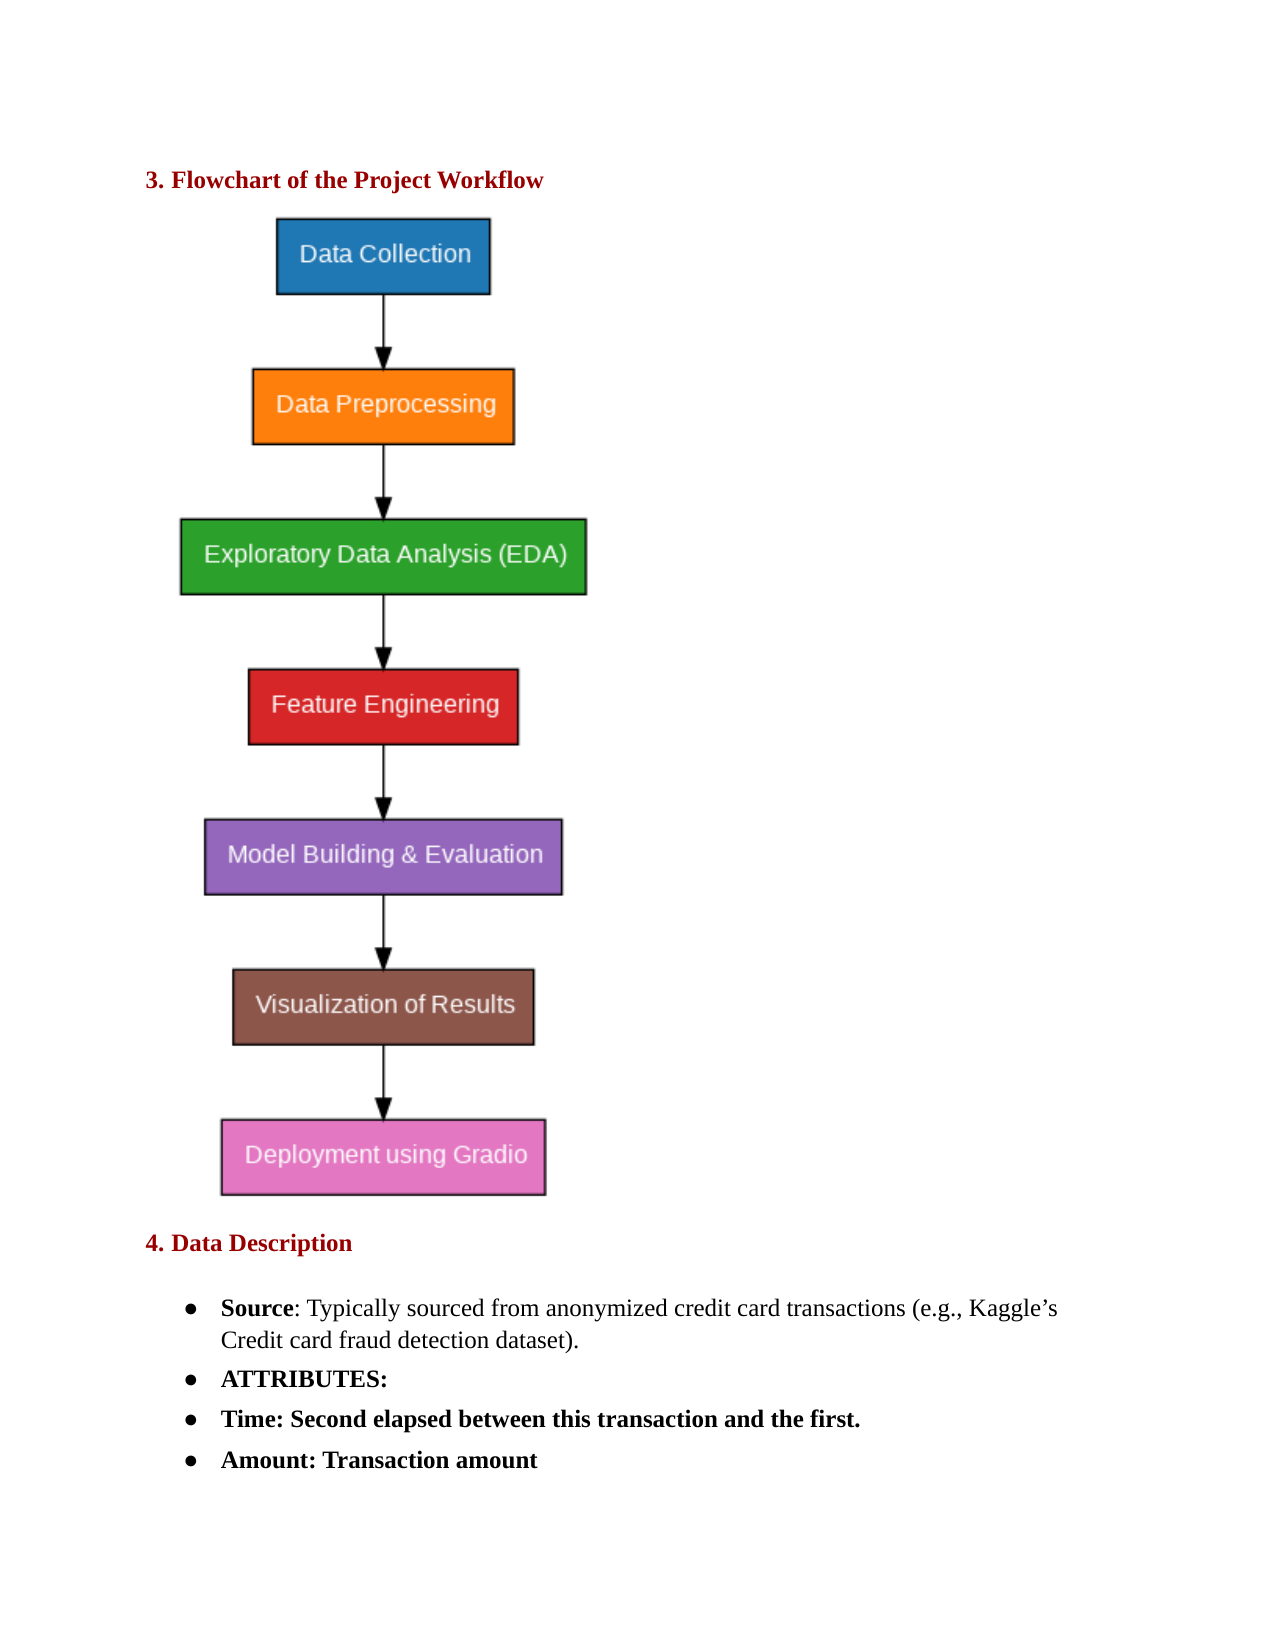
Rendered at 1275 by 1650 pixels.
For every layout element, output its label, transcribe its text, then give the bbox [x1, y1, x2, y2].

list Time: Second elapsed between this transaction and the first. [183, 1404, 1106, 1433]
subtitle 3. Flowchart of the Project Workflow [145, 165, 1106, 194]
picture [173, 211, 594, 1204]
subtitle 4. Data Description [145, 1228, 1106, 1257]
list Source: Typically sourced from anonymized credit card transactions (e.g., Kaggle’s Credit card fraud detection dataset). [183, 1292, 1106, 1354]
list ATTRIBUTES: [183, 1364, 1106, 1393]
list Amount: Transaction amount [183, 1445, 1106, 1474]
